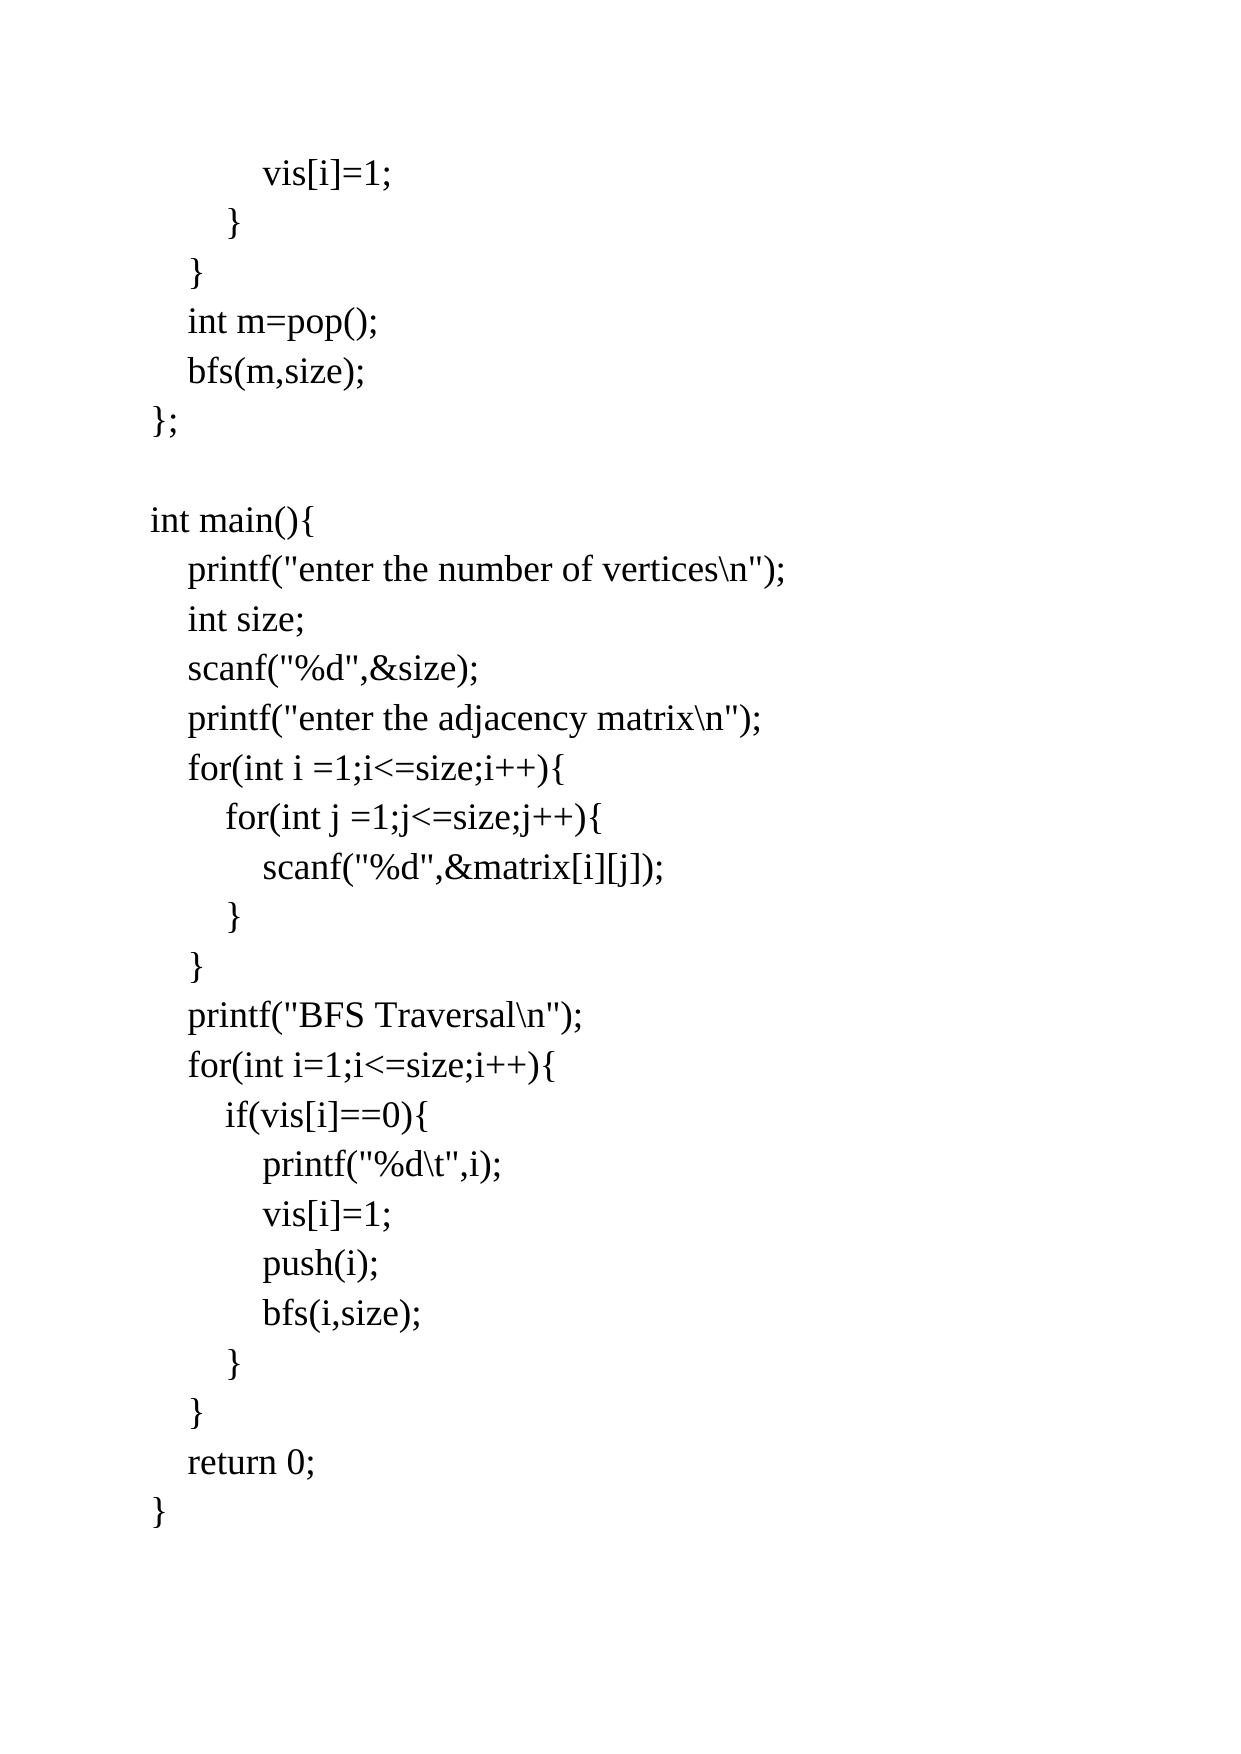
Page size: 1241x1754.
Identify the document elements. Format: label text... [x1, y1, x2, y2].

text for(int i =1;i<=size;i++){ [150, 745, 1090, 788]
text int size; [150, 596, 1090, 639]
text vis[i]=1; [150, 150, 1090, 193]
text } [150, 894, 1090, 937]
text } [150, 199, 1090, 243]
text bfs(i,size); [150, 1290, 1090, 1333]
text printf("BFS Traversal\n"); [150, 993, 1090, 1036]
text for(int i=1;i<=size;i++){ [150, 1042, 1090, 1086]
text }; [150, 398, 1090, 441]
text int m=pop(); [150, 299, 1090, 342]
text return 0; [150, 1439, 1090, 1482]
text for(int j =1;j<=size;j++){ [150, 794, 1090, 838]
text } [150, 1489, 1090, 1532]
text printf("enter the adjacency matrix\n"); [150, 695, 1090, 738]
text if(vis[i]==0){ [150, 1092, 1090, 1135]
text } [150, 1389, 1090, 1433]
text } [150, 1340, 1090, 1383]
text scanf("%d",&size); [150, 646, 1090, 689]
text printf("%d\t",i); [150, 1142, 1090, 1185]
text printf("enter the number of vertices\n"); [150, 547, 1090, 590]
text bfs(m,size); [150, 348, 1090, 391]
text push(i); [150, 1241, 1090, 1284]
text scanf("%d",&matrix[i][j]); [150, 844, 1090, 887]
text int main(){ [150, 497, 1090, 540]
text vis[i]=1; [150, 1191, 1090, 1234]
text } [150, 249, 1090, 292]
text } [150, 943, 1090, 986]
